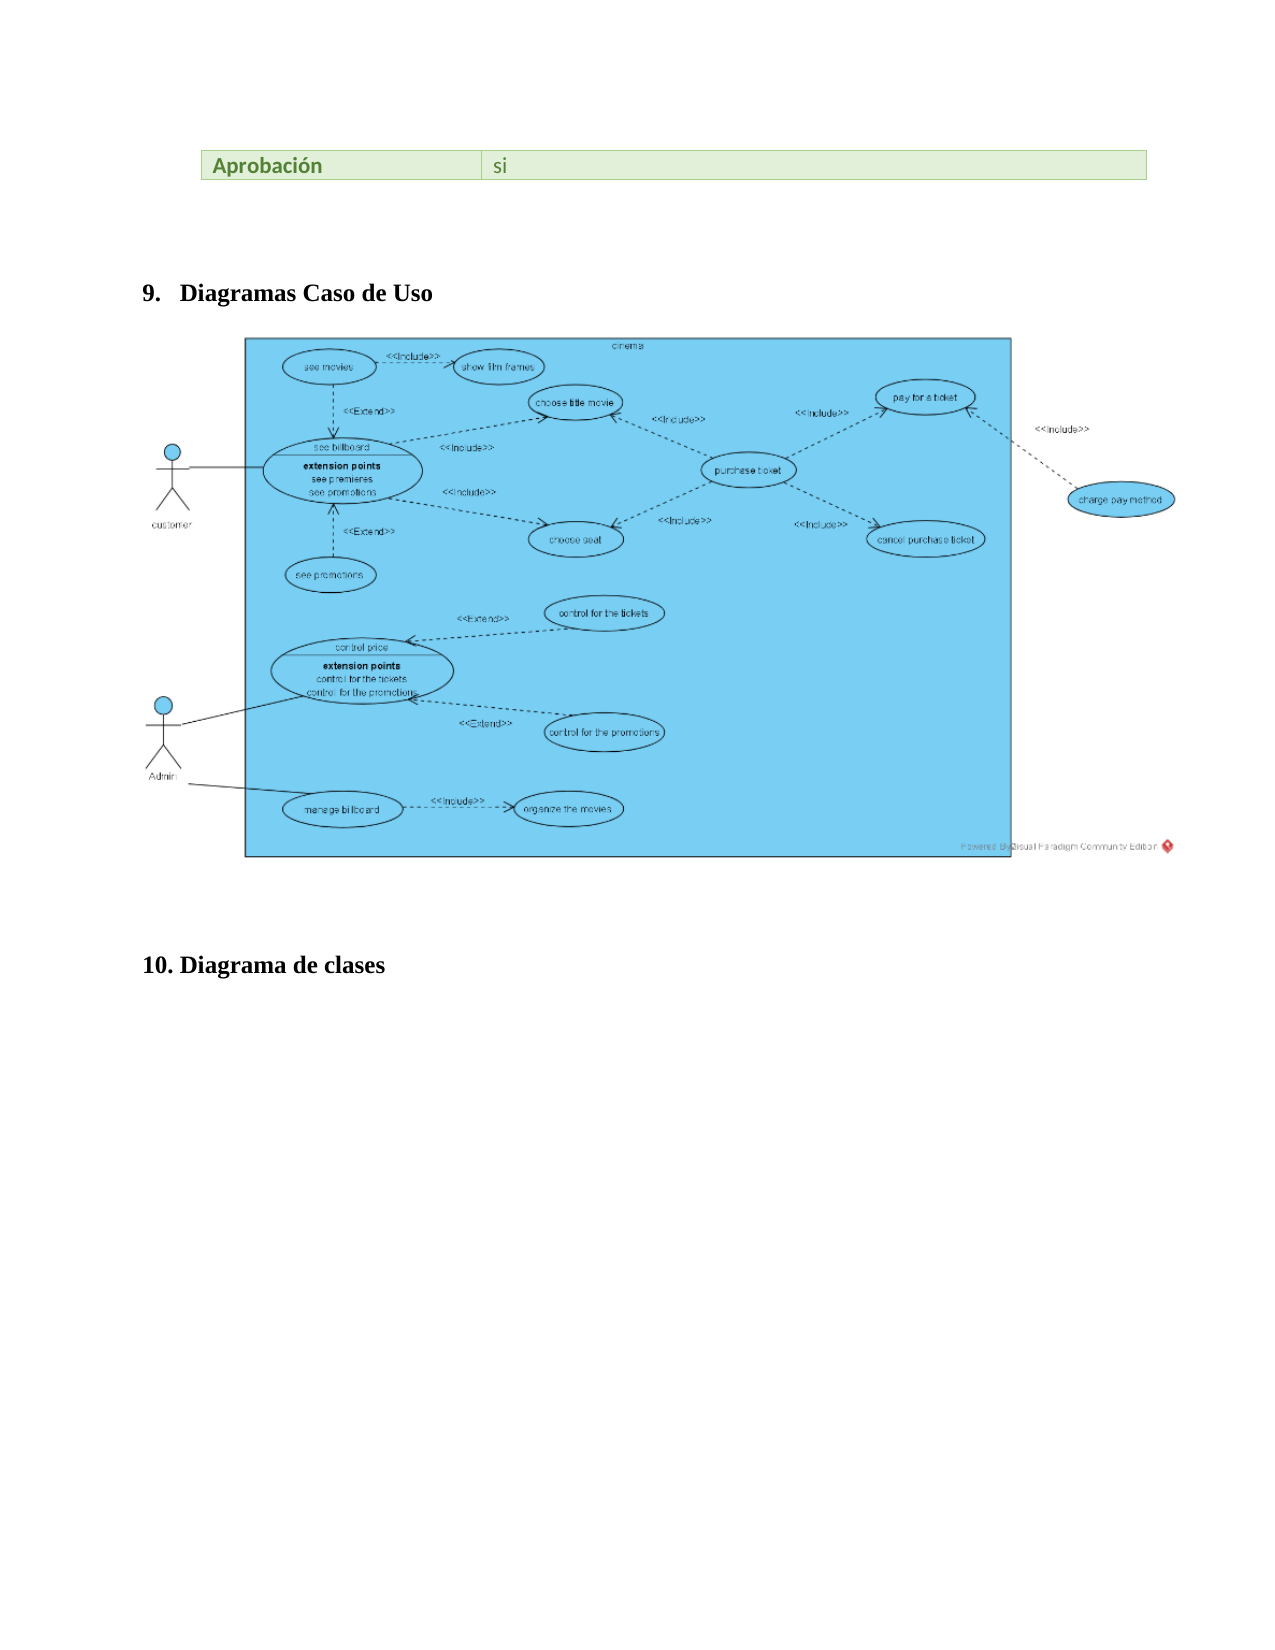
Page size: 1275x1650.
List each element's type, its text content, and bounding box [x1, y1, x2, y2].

subtitle Diagrama de clases [142, 950, 1162, 978]
picture [112, 321, 1224, 880]
subtitle Diagramas Caso de Uso [142, 278, 1162, 307]
table_cell si [482, 151, 1146, 179]
table_cell Aprobación [202, 151, 481, 179]
